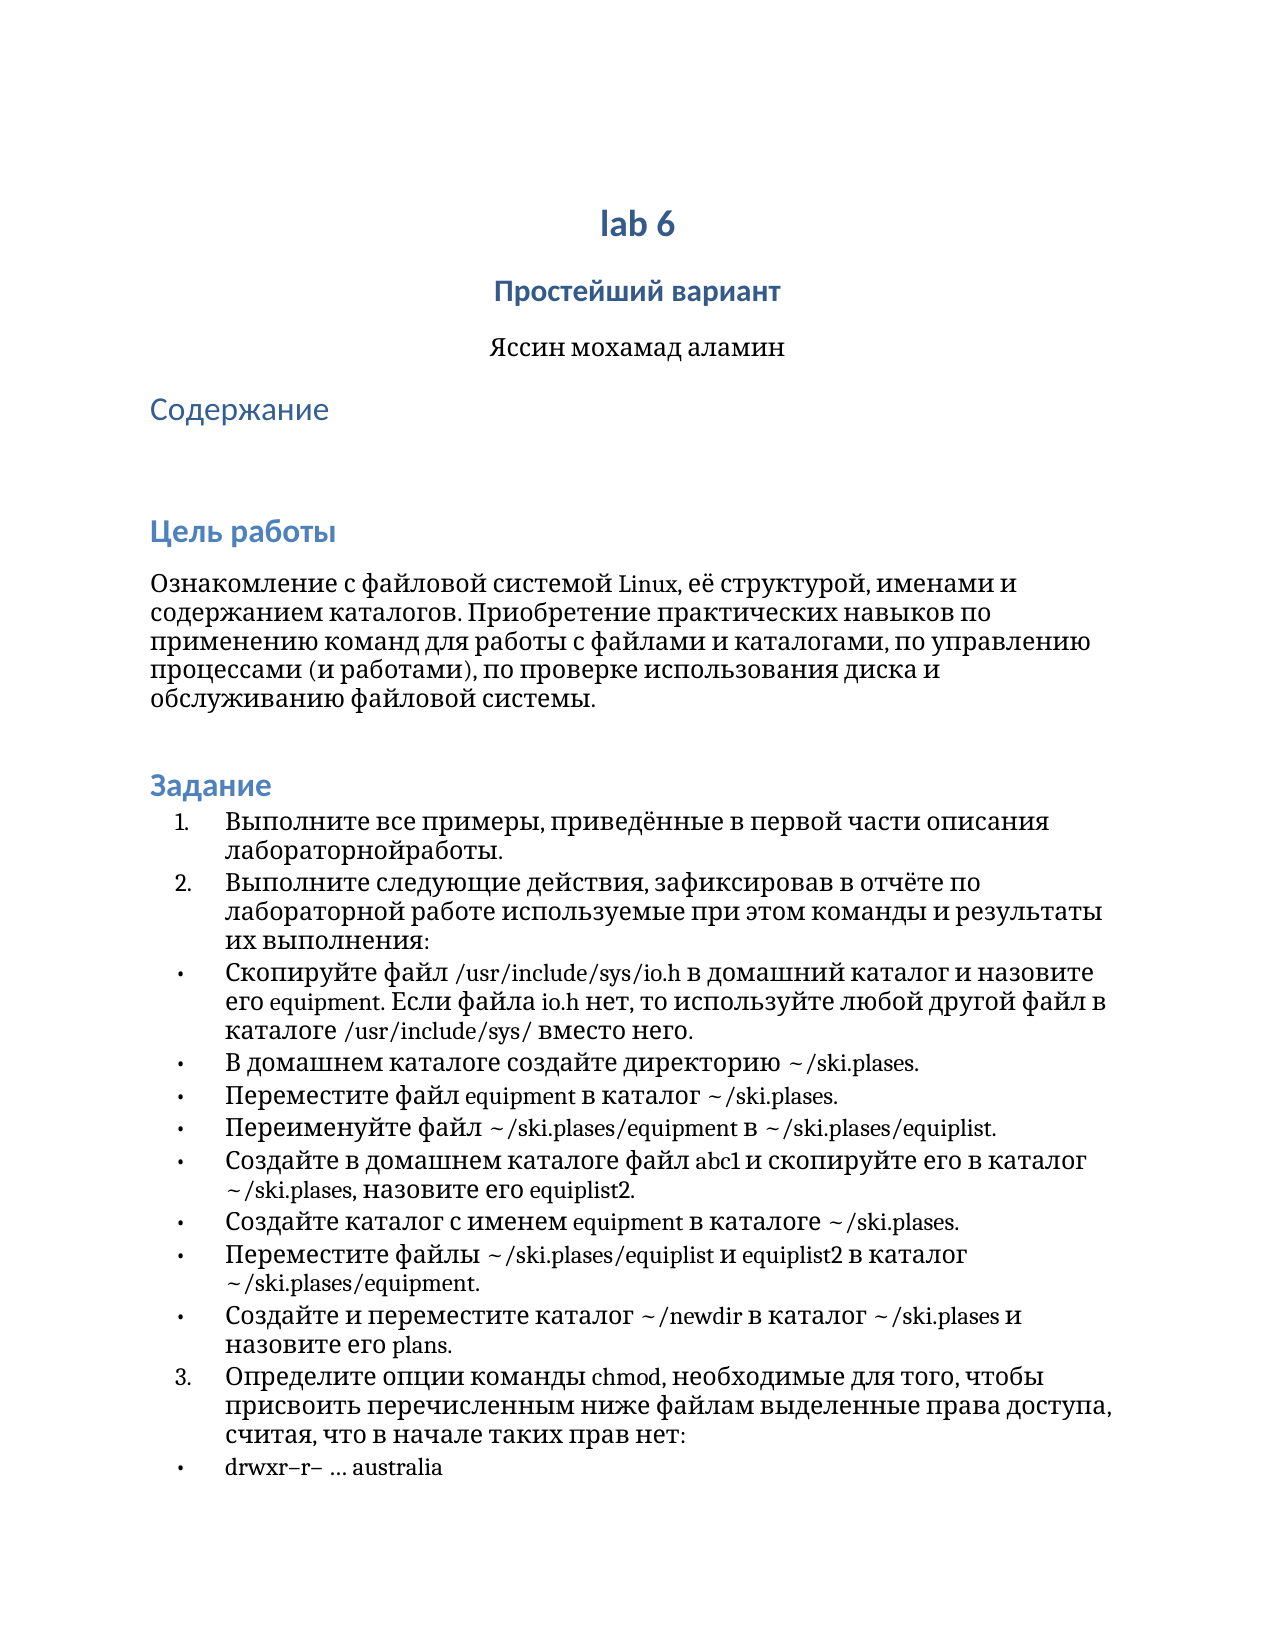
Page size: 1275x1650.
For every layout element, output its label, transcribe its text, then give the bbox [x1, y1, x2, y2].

title lab 6 [150, 200, 1125, 246]
subtitle Цель работы [150, 510, 1125, 551]
subtitle Задание [150, 764, 1125, 804]
subtitle Простейший вариант [150, 271, 1125, 309]
list В домашнем каталоге создайте директорию ~/ski.plases. [175, 1049, 1125, 1078]
list Выполните следующие действия, зафиксировав в отчёте по лабораторной работе используемые при этом команды и результаты их выполнения: [175, 869, 1125, 956]
list Переименуйте файл ~/ski.plases/equipment в ~/ski.plases/equiplist. [175, 1114, 1125, 1143]
text Яссин мохамад аламин [150, 334, 1125, 363]
text Ознакомление с файловой системой Linux, её структурой, именами и содержанием каталогов. Приобретение практических навыков по применению команд для работы с файлами и каталогами, по управлению процессами (и работами), по проверке использования диска и обслуживанию файловой системы. [150, 570, 1125, 714]
list Создайте и переместите каталог ~/newdir в каталог ~/ski.plases и назовите его plans. [175, 1302, 1125, 1359]
list Создайте каталог с именем equipment в каталоге ~/ski.plases. [175, 1208, 1125, 1237]
list Определите опции команды chmod, необходимые для того, чтобы присвоить перечисленным ниже файлам выделенные права доступа, считая, что в начале таких прав нет: [175, 1363, 1125, 1449]
list Выполните все примеры, приведённые в первой части описания лабораторнойработы. [175, 808, 1125, 866]
list Переместите файл equipment в каталог ~/ski.plases. [175, 1082, 1125, 1111]
list Создайте в домашнем каталоге файл abc1 и скопируйте его в каталог ~/ski.plases, назовите его equiplist2. [175, 1147, 1125, 1204]
list Переместите файлы ~/ski.plases/equiplist и equiplist2 в каталог ~/ski.plases/equipment. [175, 1241, 1125, 1298]
list Скопируйте файл /usr/include/sys/io.h в домашний каталог и назовите его equipment. Если файла io.h нет, то используйте любой другой файл в каталоге /usr/include/sys/ вместо него. [175, 959, 1125, 1046]
list drwxr–r– … australia [175, 1453, 1125, 1482]
